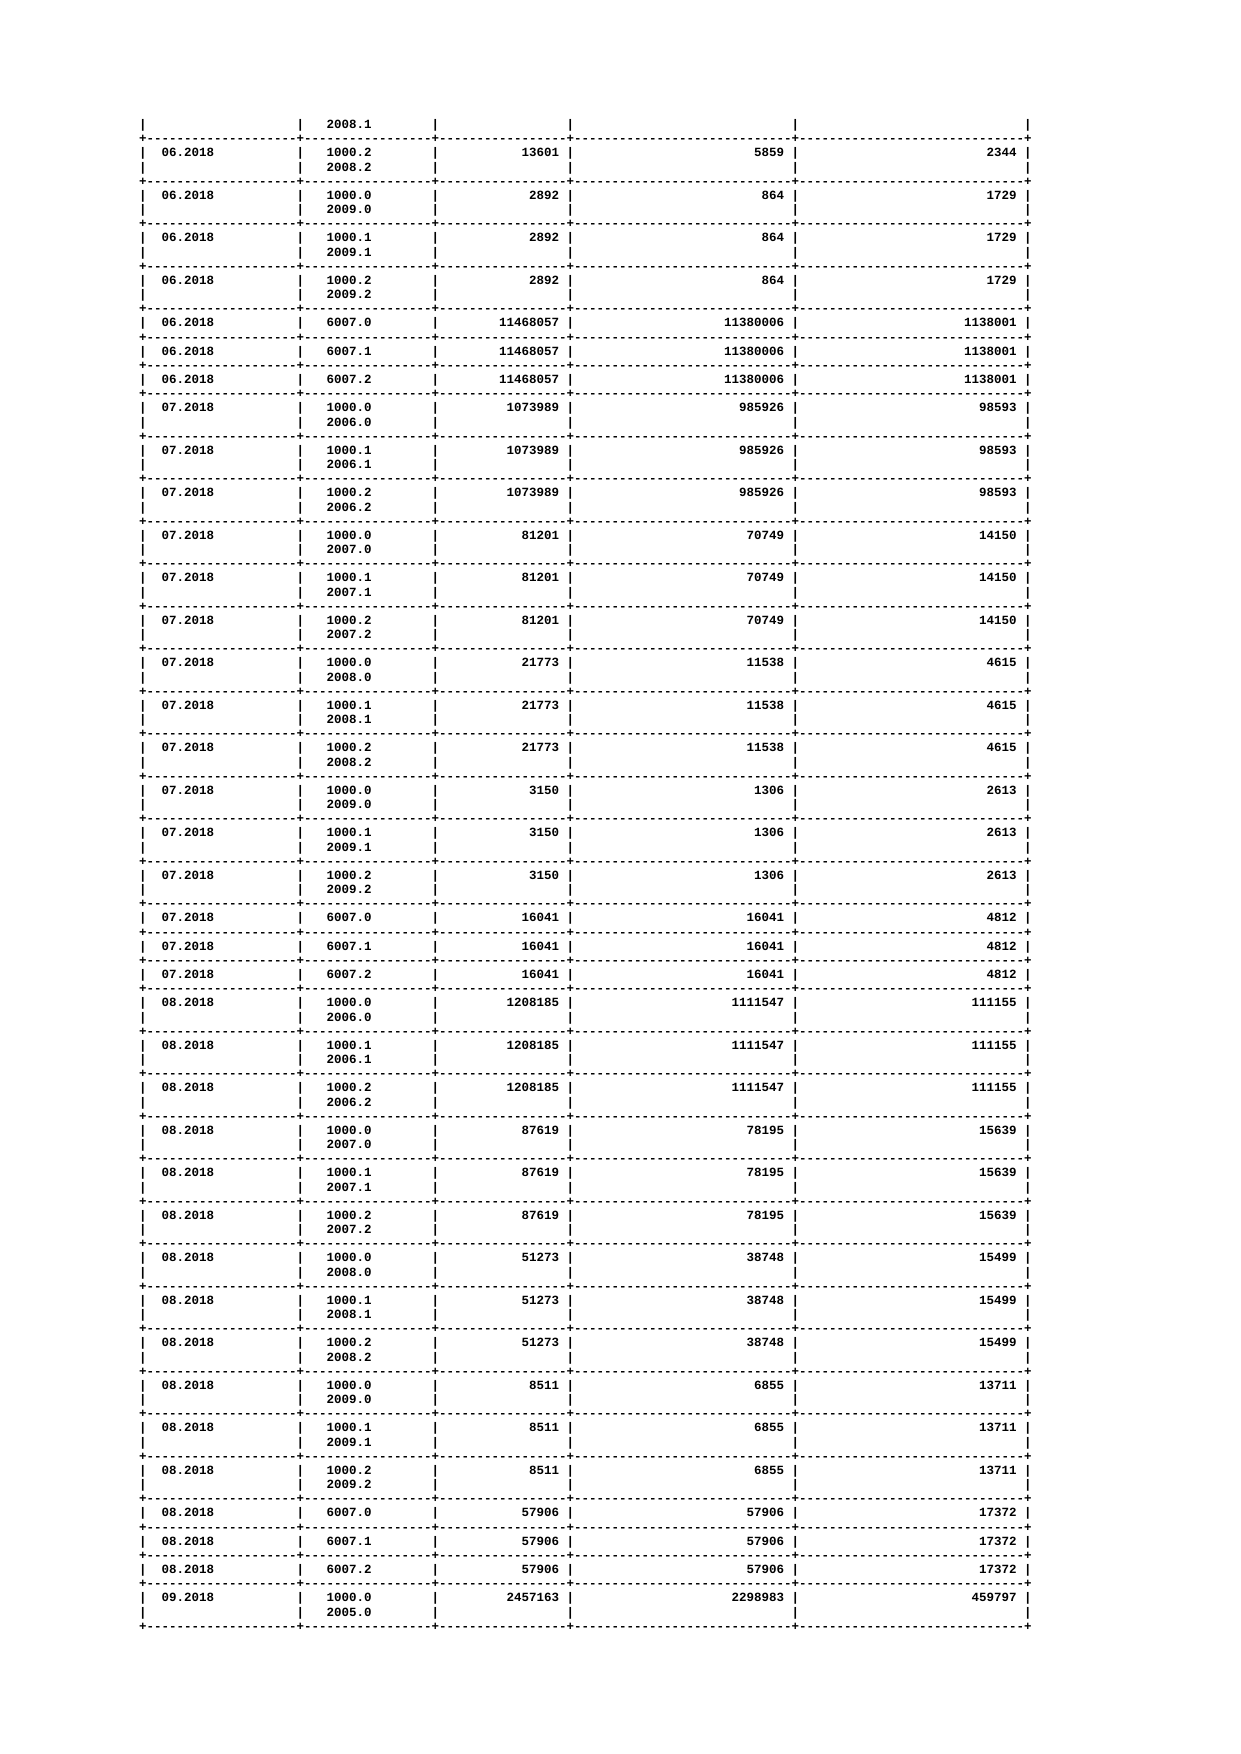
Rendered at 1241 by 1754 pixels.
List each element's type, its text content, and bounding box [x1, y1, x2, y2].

text | | 2006.0 | | | | [139, 1011, 1101, 1025]
text | 08.2018 | 1000.2 | 1208185 | 1111547 | 111155 | [139, 1081, 1101, 1096]
text +--------------------+-----------------+-----------------+-----------------------------+------------------------------+ [139, 1152, 1101, 1166]
text +--------------------+-----------------+-----------------+-----------------------------+------------------------------+ [139, 1280, 1101, 1294]
text +--------------------+-----------------+-----------------+-----------------------------+------------------------------+ [139, 1365, 1101, 1379]
text | 06.2018 | 6007.2 | 11468057 | 11380006 | 1138001 | [139, 373, 1101, 387]
text +--------------------+-----------------+-----------------+-----------------------------+------------------------------+ [139, 1237, 1101, 1251]
text | 06.2018 | 1000.0 | 2892 | 864 | 1729 | [139, 189, 1101, 203]
text +--------------------+-----------------+-----------------+-----------------------------+------------------------------+ [139, 359, 1101, 373]
text | 06.2018 | 1000.2 | 2892 | 864 | 1729 | [139, 274, 1101, 288]
text | 07.2018 | 1000.1 | 21773 | 11538 | 4615 | [139, 699, 1101, 713]
text | 06.2018 | 6007.1 | 11468057 | 11380006 | 1138001 | [139, 345, 1101, 359]
text | | 2006.2 | | | | [139, 501, 1101, 515]
text | 07.2018 | 6007.1 | 16041 | 16041 | 4812 | [139, 940, 1101, 954]
text +--------------------+-----------------+-----------------+-----------------------------+------------------------------+ [139, 557, 1101, 571]
text | 08.2018 | 1000.1 | 87619 | 78195 | 15639 | [139, 1166, 1101, 1181]
text | | 2008.1 | | | | [139, 713, 1101, 727]
text | 06.2018 | 1000.1 | 2892 | 864 | 1729 | [139, 231, 1101, 246]
text +--------------------+-----------------+-----------------+-----------------------------+------------------------------+ [139, 331, 1101, 345]
text | | 2006.1 | | | | [139, 458, 1101, 472]
text +--------------------+-----------------+-----------------+-----------------------------+------------------------------+ [139, 642, 1101, 656]
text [139, 132, 1101, 146]
text +--------------------+-----------------+-----------------+-----------------------------+------------------------------+ [139, 217, 1101, 231]
text +--------------------+-----------------+-----------------+-----------------------------+------------------------------+ [139, 855, 1101, 869]
text | | 2009.0 | | | | [139, 203, 1101, 217]
text | 07.2018 | 6007.2 | 16041 | 16041 | 4812 | [139, 968, 1101, 982]
text | | 2008.2 | | | | [139, 756, 1101, 770]
text | | 2006.2 | | | | [139, 1096, 1101, 1110]
text | | 2009.2 | | | | [139, 1478, 1101, 1492]
text +--------------------+-----------------+-----------------+-----------------------------+------------------------------+ [139, 387, 1101, 401]
text +--------------------+-----------------+-----------------+-----------------------------+------------------------------+ [139, 1492, 1101, 1506]
text | | 2008.1 | | | | [139, 118, 1101, 132]
text | 08.2018 | 1000.0 | 1208185 | 1111547 | 111155 | [139, 996, 1101, 1011]
text | 08.2018 | 6007.0 | 57906 | 57906 | 17372 | [139, 1506, 1101, 1521]
text | | 2007.1 | | | | [139, 586, 1101, 600]
text +--------------------+-----------------+-----------------+-----------------------------+------------------------------+ [139, 1067, 1101, 1081]
text | | 2008.0 | | | | [139, 1266, 1101, 1280]
text | | 2005.0 | | | | [139, 1606, 1101, 1620]
text | 07.2018 | 6007.0 | 16041 | 16041 | 4812 | [139, 911, 1101, 926]
text +--------------------+-----------------+-----------------+-----------------------------+------------------------------+ [139, 175, 1101, 189]
text | 07.2018 | 1000.2 | 3150 | 1306 | 2613 | [139, 869, 1101, 883]
text | 06.2018 | 6007.0 | 11468057 | 11380006 | 1138001 | [139, 316, 1101, 331]
text | | 2008.0 | | | | [139, 671, 1101, 685]
text +--------------------+-----------------+-----------------+-----------------------------+------------------------------+ [139, 727, 1101, 741]
text | | 2009.1 | | | | [139, 841, 1101, 855]
text | 07.2018 | 1000.1 | 3150 | 1306 | 2613 | [139, 826, 1101, 841]
text +--------------------+-----------------+-----------------+-----------------------------+------------------------------+ [139, 1407, 1101, 1421]
text | | 2007.0 | | | | [139, 1138, 1101, 1152]
text | 07.2018 | 1000.0 | 81201 | 70749 | 14150 | [139, 529, 1101, 543]
text | | 2008.1 | | | | [139, 1308, 1101, 1322]
text +--------------------+-----------------+-----------------+-----------------------------+------------------------------+ [139, 685, 1101, 699]
text +--------------------+-----------------+-----------------+-----------------------------+------------------------------+ [139, 430, 1101, 444]
text | | 2009.2 | | | | [139, 883, 1101, 897]
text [139, 1577, 1101, 1591]
text | 08.2018 | 1000.0 | 8511 | 6855 | 13711 | [139, 1379, 1101, 1393]
text | | 2008.2 | | | | [139, 1351, 1101, 1365]
text +--------------------+-----------------+-----------------+-----------------------------+------------------------------+ [139, 1110, 1101, 1124]
text +--------------------+-----------------+-----------------+-----------------------------+------------------------------+ [139, 515, 1101, 529]
text +--------------------+-----------------+-----------------+-----------------------------+------------------------------+ [139, 770, 1101, 784]
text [139, 1620, 1101, 1634]
text | 08.2018 | 1000.1 | 51273 | 38748 | 15499 | [139, 1294, 1101, 1308]
text +--------------------+-----------------+-----------------+-----------------------------+------------------------------+ [139, 600, 1101, 614]
text +--------------------+-----------------+-----------------+-----------------------------+------------------------------+ [139, 897, 1101, 911]
text +--------------------+-----------------+-----------------+-----------------------------+------------------------------+ [139, 302, 1101, 316]
text +--------------------+-----------------+-----------------+-----------------------------+------------------------------+ [139, 260, 1101, 274]
text +--------------------+-----------------+-----------------+-----------------------------+------------------------------+ [139, 982, 1101, 996]
text | | 2006.0 | | | | [139, 416, 1101, 430]
text +--------------------+-----------------+-----------------+-----------------------------+------------------------------+ [139, 1195, 1101, 1209]
text +--------------------+-----------------+-----------------+-----------------------------+------------------------------+ [139, 954, 1101, 968]
text | | 2009.1 | | | | [139, 1436, 1101, 1450]
text | 07.2018 | 1000.0 | 1073989 | 985926 | 98593 | [139, 401, 1101, 416]
text | 07.2018 | 1000.0 | 3150 | 1306 | 2613 | [139, 784, 1101, 798]
text | | 2009.0 | | | | [139, 1393, 1101, 1407]
text | 08.2018 | 1000.0 | 87619 | 78195 | 15639 | [139, 1124, 1101, 1138]
text +--------------------+-----------------+-----------------+-----------------------------+------------------------------+ [139, 812, 1101, 826]
text | 07.2018 | 1000.0 | 21773 | 11538 | 4615 | [139, 656, 1101, 671]
text | | 2007.2 | | | | [139, 1223, 1101, 1237]
text +--------------------+-----------------+-----------------+-----------------------------+------------------------------+ [139, 926, 1101, 940]
text +--------------------+-----------------+-----------------+-----------------------------+------------------------------+ [139, 472, 1101, 486]
text | 09.2018 | 1000.0 | 2457163 | 2298983 | 459797 | [139, 1591, 1101, 1606]
text | 08.2018 | 1000.2 | 87619 | 78195 | 15639 | [139, 1209, 1101, 1223]
text | | 2009.0 | | | | [139, 798, 1101, 812]
text +--------------------+-----------------+-----------------+-----------------------------+------------------------------+ [139, 1025, 1101, 1039]
text +--------------------+-----------------+-----------------+-----------------------------+------------------------------+ [139, 1549, 1101, 1563]
text | 07.2018 | 1000.2 | 21773 | 11538 | 4615 | [139, 741, 1101, 756]
text | | 2008.2 | | | | [139, 161, 1101, 175]
text | 07.2018 | 1000.1 | 1073989 | 985926 | 98593 | [139, 444, 1101, 458]
text +--------------------+-----------------+-----------------+-----------------------------+------------------------------+ [139, 1322, 1101, 1336]
text | 08.2018 | 1000.2 | 8511 | 6855 | 13711 | [139, 1464, 1101, 1478]
text | 06.2018 | 1000.2 | 13601 | 5859 | 2344 | [139, 146, 1101, 161]
text | | 2007.2 | | | | [139, 628, 1101, 642]
text | 08.2018 | 6007.2 | 57906 | 57906 | 17372 | [139, 1563, 1101, 1577]
text +--------------------+-----------------+-----------------+-----------------------------+------------------------------+ [139, 1521, 1101, 1535]
text | | 2007.0 | | | | [139, 543, 1101, 557]
text +--------------------+-----------------+-----------------+-----------------------------+------------------------------+ [139, 1450, 1101, 1464]
text | 07.2018 | 1000.1 | 81201 | 70749 | 14150 | [139, 571, 1101, 586]
text | | 2007.1 | | | | [139, 1181, 1101, 1195]
text | 08.2018 | 1000.1 | 1208185 | 1111547 | 111155 | [139, 1039, 1101, 1053]
text | 08.2018 | 1000.1 | 8511 | 6855 | 13711 | [139, 1421, 1101, 1436]
text | 08.2018 | 6007.1 | 57906 | 57906 | 17372 | [139, 1535, 1101, 1549]
text | 08.2018 | 1000.0 | 51273 | 38748 | 15499 | [139, 1251, 1101, 1266]
text | 07.2018 | 1000.2 | 1073989 | 985926 | 98593 | [139, 486, 1101, 501]
text | 07.2018 | 1000.2 | 81201 | 70749 | 14150 | [139, 614, 1101, 628]
text | | 2009.1 | | | | [139, 246, 1101, 260]
text | | 2006.1 | | | | [139, 1053, 1101, 1067]
text | | 2009.2 | | | | [139, 288, 1101, 302]
text | 08.2018 | 1000.2 | 51273 | 38748 | 15499 | [139, 1336, 1101, 1351]
